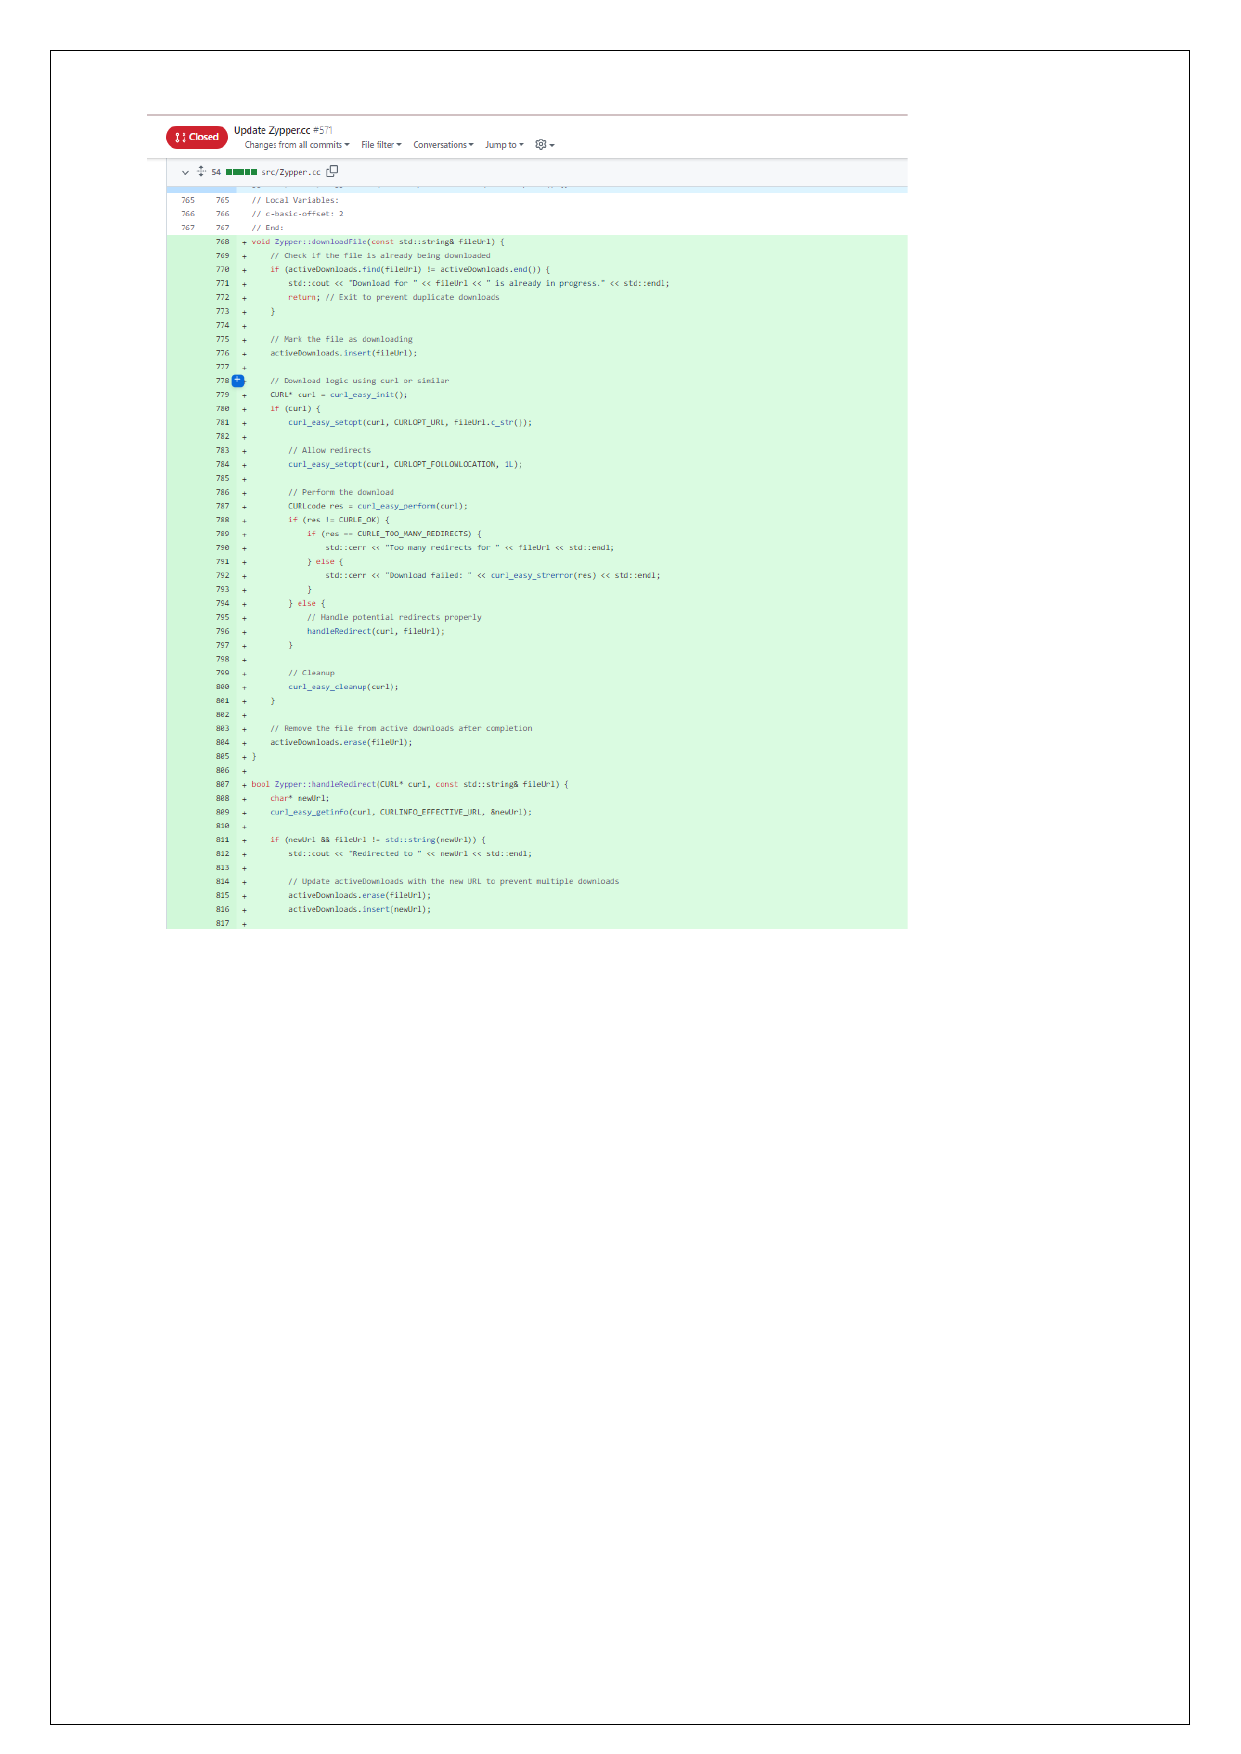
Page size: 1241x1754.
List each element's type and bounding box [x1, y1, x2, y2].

picture [147, 114, 908, 929]
